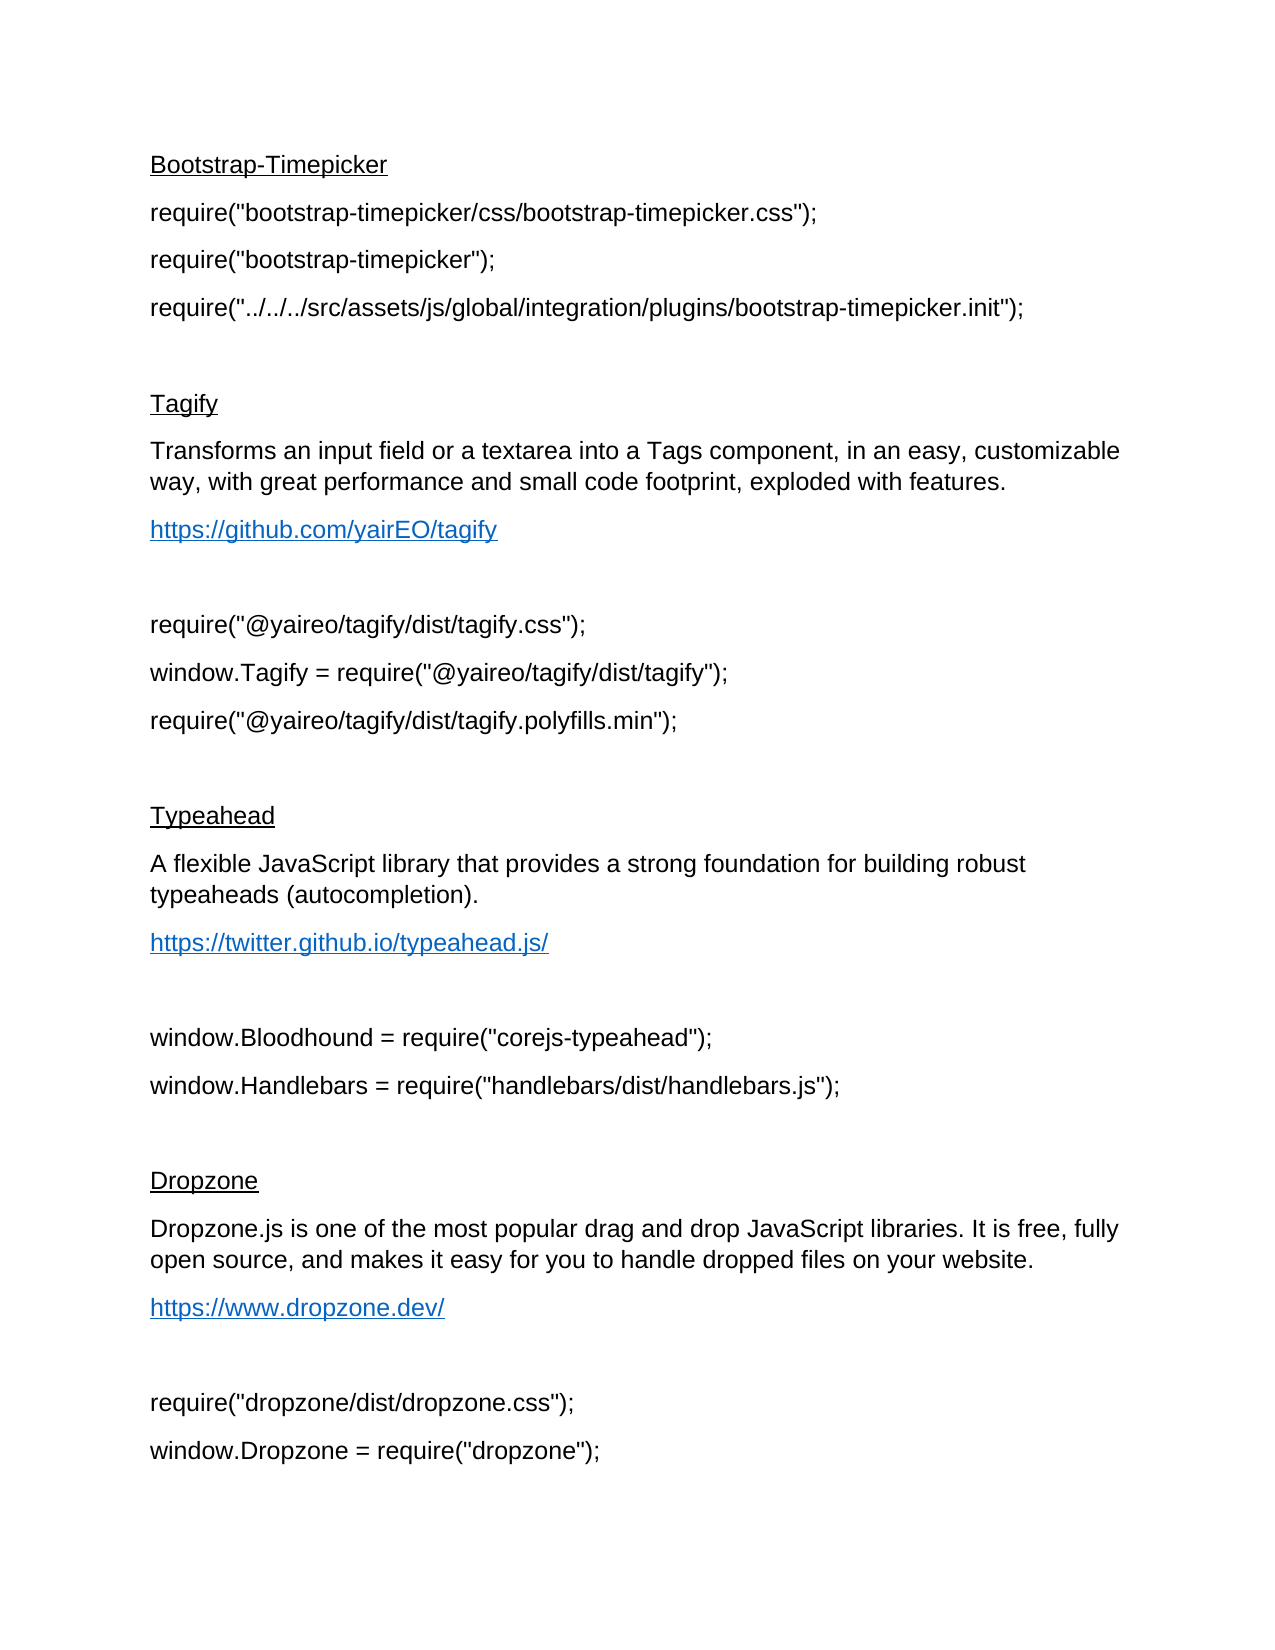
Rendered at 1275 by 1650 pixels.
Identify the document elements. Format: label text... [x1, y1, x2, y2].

text Tagify [150, 388, 1125, 417]
text Typeahead [150, 801, 1125, 830]
text Bootstrap-Timepicker [150, 150, 1125, 179]
text window.Handlebars = require("handlebars/dist/handlebars.js"); [150, 1071, 1125, 1099]
text Dropzone.js is one of the most popular drag and drop JavaScript libraries. It is free, fully open source, and makes it easy for you to handle dropped files on your website. [150, 1214, 1125, 1274]
text https://github.com/yairEO/tagify [150, 515, 1125, 544]
text A flexible JavaScript library that provides a strong foundation for building robust typeaheads (autocompletion). [150, 849, 1125, 909]
text require("dropzone/dist/dropzone.css"); [150, 1388, 1125, 1417]
text require("bootstrap-timepicker"); [150, 245, 1125, 274]
text Transforms an input field or a textarea into a Tags component, in an easy, customizable way, with great performance and small code footprint, exploded with features. [150, 436, 1125, 496]
text window.Tagify = require("@yaireo/tagify/dist/tagify"); [150, 658, 1125, 687]
text require("bootstrap-timepicker/css/bootstrap-timepicker.css"); [150, 198, 1125, 226]
text Dropzone [150, 1166, 1125, 1195]
text require("@yaireo/tagify/dist/tagify.polyfills.min"); [150, 706, 1125, 734]
text window.Bloodhound = require("corejs-typeahead"); [150, 1023, 1125, 1052]
text require("@yaireo/tagify/dist/tagify.css"); [150, 610, 1125, 639]
text require("../../../src/assets/js/global/integration/plugins/bootstrap-timepicker.init"); [150, 293, 1125, 322]
text https://twitter.github.io/typeahead.js/ [150, 928, 1125, 956]
text https://www.dropzone.dev/ [150, 1293, 1125, 1321]
text window.Dropzone = require("dropzone"); [150, 1436, 1125, 1464]
